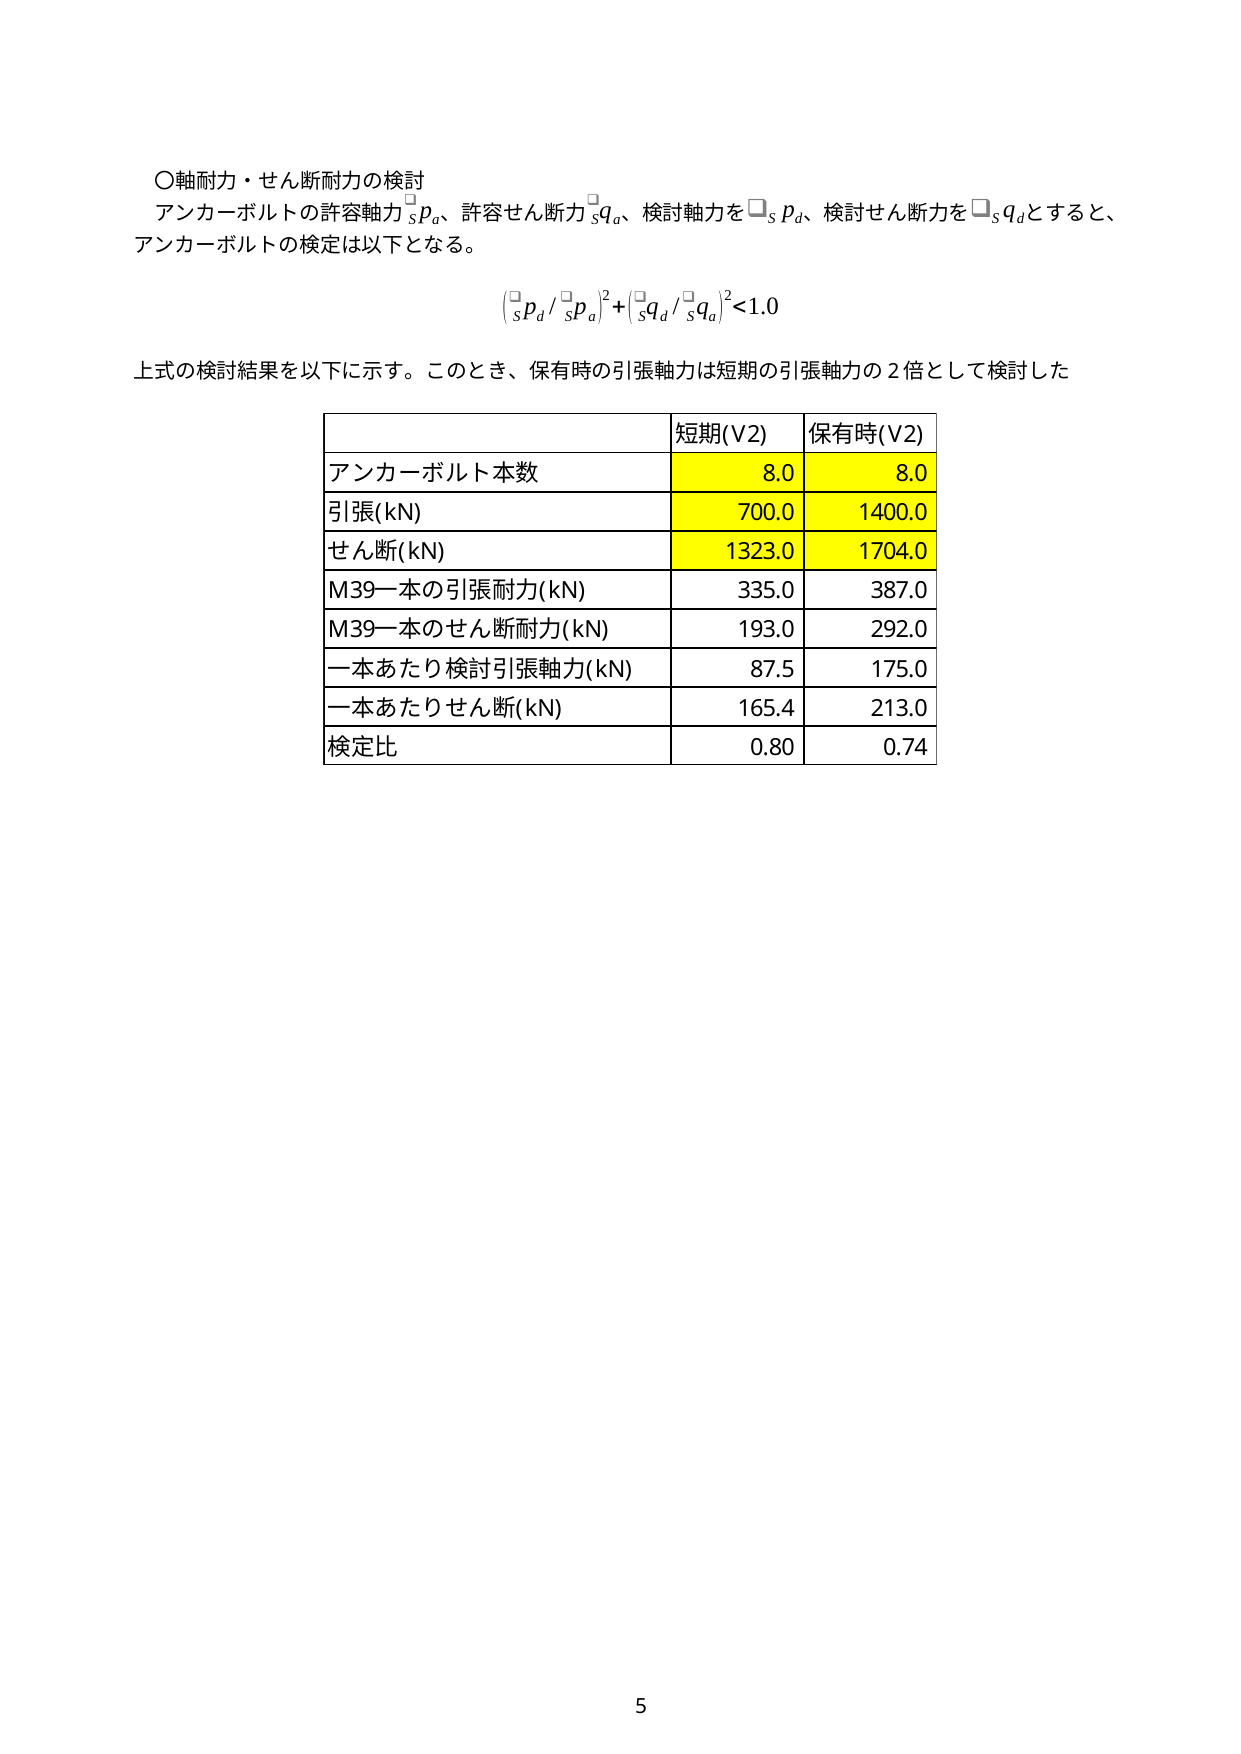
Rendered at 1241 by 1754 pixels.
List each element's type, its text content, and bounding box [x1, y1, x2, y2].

text 上式の検討結果を以下に示す。このとき、保有時の引張軸力は短期の引張軸力の2倍として検討した [112, 354, 1128, 384]
text 〇軸耐力・せん断耐力の検討 [133, 164, 1128, 195]
text アンカーボルトの許容軸力、許容せん断力、検討軸力を、検討せん断力をとすると、アンカーボルトの検定は以下となる。 [133, 195, 1128, 258]
